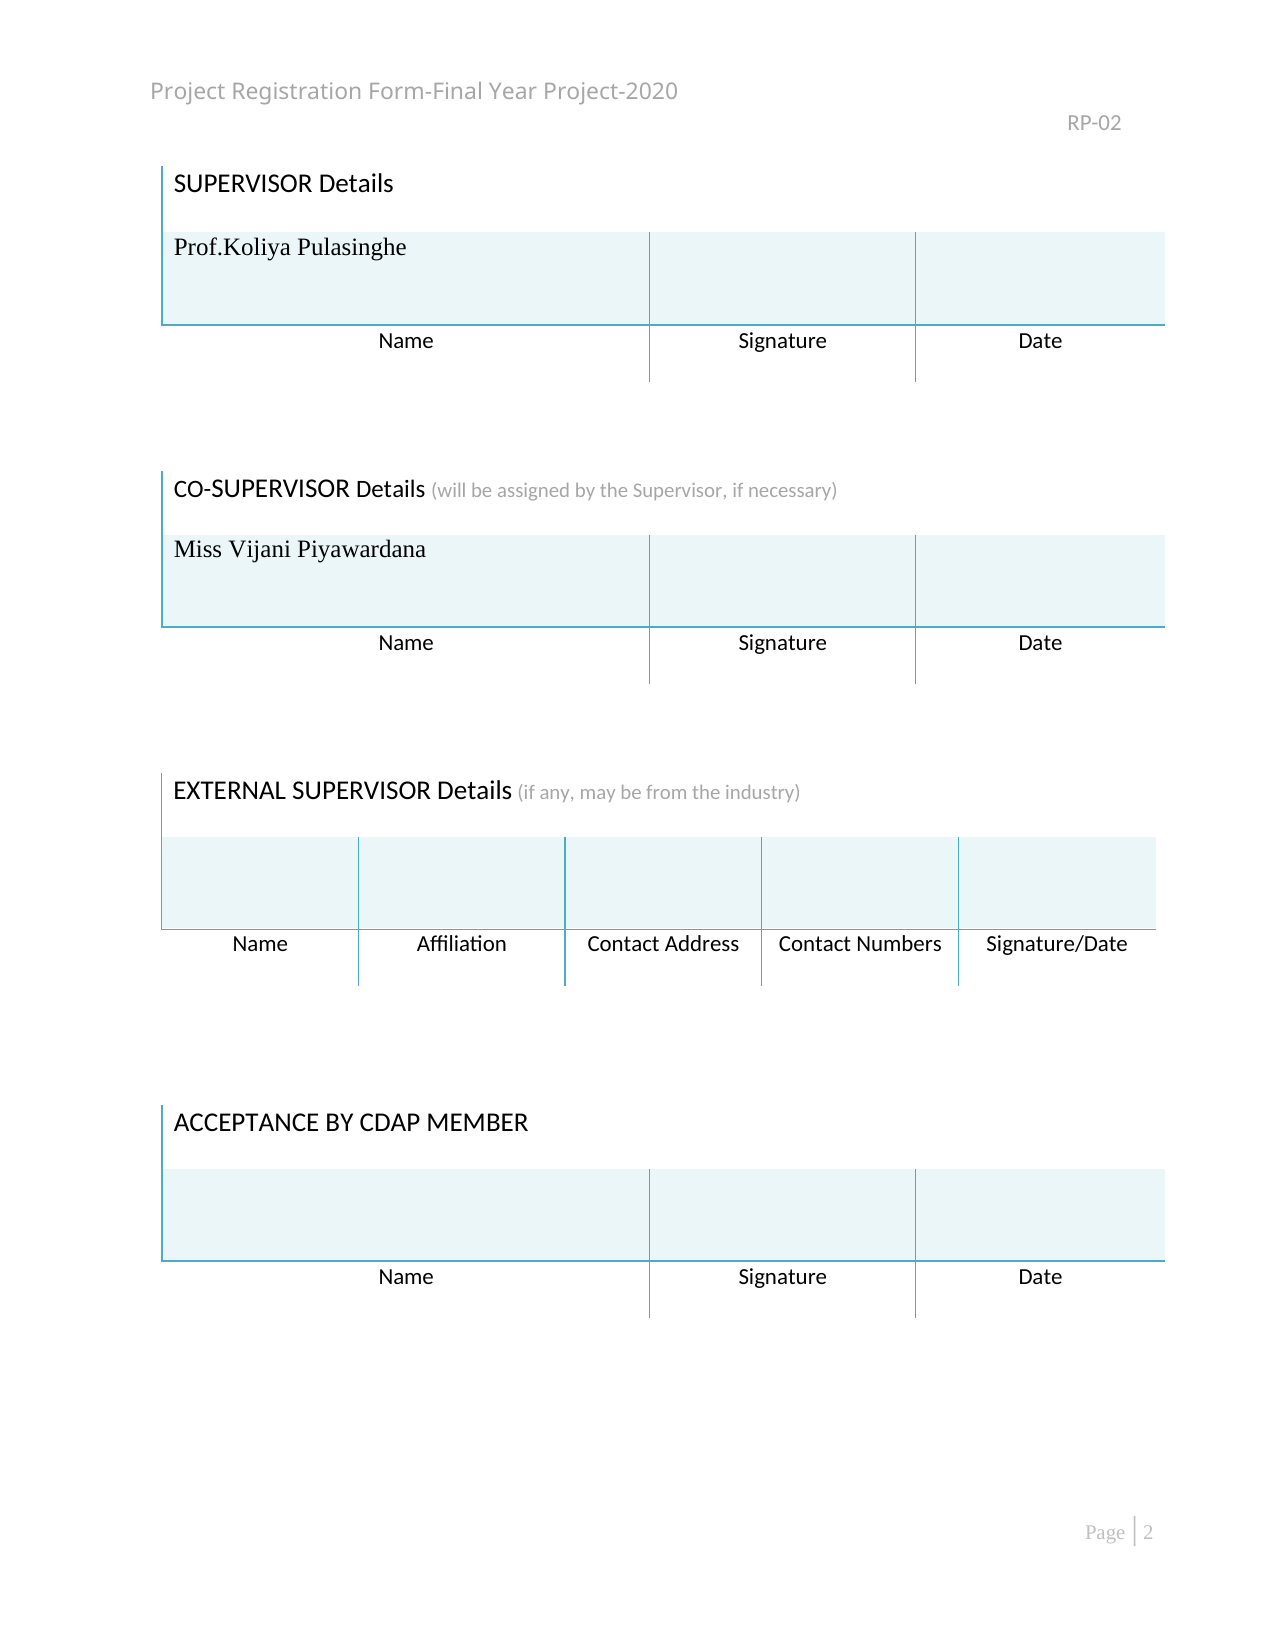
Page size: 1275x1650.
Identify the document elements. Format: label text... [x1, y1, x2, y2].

table_cell [650, 1169, 915, 1260]
table_cell [650, 535, 915, 626]
table_cell [916, 1169, 1165, 1260]
table_cell [959, 837, 1156, 928]
table_cell Name [162, 628, 649, 684]
table_header EXTERNAL SUPERVISOR Details (if any, may be from the industry) [162, 773, 1165, 837]
table_cell Signature [650, 326, 915, 382]
table_cell Date [916, 326, 1165, 382]
table_cell [650, 232, 915, 324]
table_cell Signature [650, 628, 915, 684]
table_cell Prof.Koliya Pulasinghe [163, 232, 649, 324]
table_cell Contact Address [566, 930, 761, 986]
table_header SUPERVISOR Details [163, 166, 1165, 232]
table_cell Name [162, 930, 358, 986]
table_cell Date [916, 628, 1165, 684]
table_cell Signature [650, 1262, 915, 1318]
table_cell [916, 232, 1165, 324]
table_header ACCEPTANCE BY CDAP MEMBER [163, 1105, 1165, 1169]
table_cell Signature/Date [959, 930, 1156, 986]
table_cell [359, 837, 564, 928]
table_cell [566, 837, 761, 928]
table_cell [163, 1169, 649, 1260]
table_header CO-SUPERVISOR Details (will be assigned by the Supervisor, if necessary) [163, 471, 1165, 534]
table_cell Contact Numbers [762, 930, 958, 986]
table_cell Affiliation [359, 930, 564, 986]
table_cell Miss Vijani Piyawardana [163, 535, 649, 626]
table_cell Name [162, 1262, 649, 1318]
table_cell [162, 837, 358, 928]
table_cell Date [916, 1262, 1165, 1318]
table_cell Name [162, 326, 649, 382]
table_cell [762, 837, 958, 928]
table_cell [916, 535, 1165, 626]
